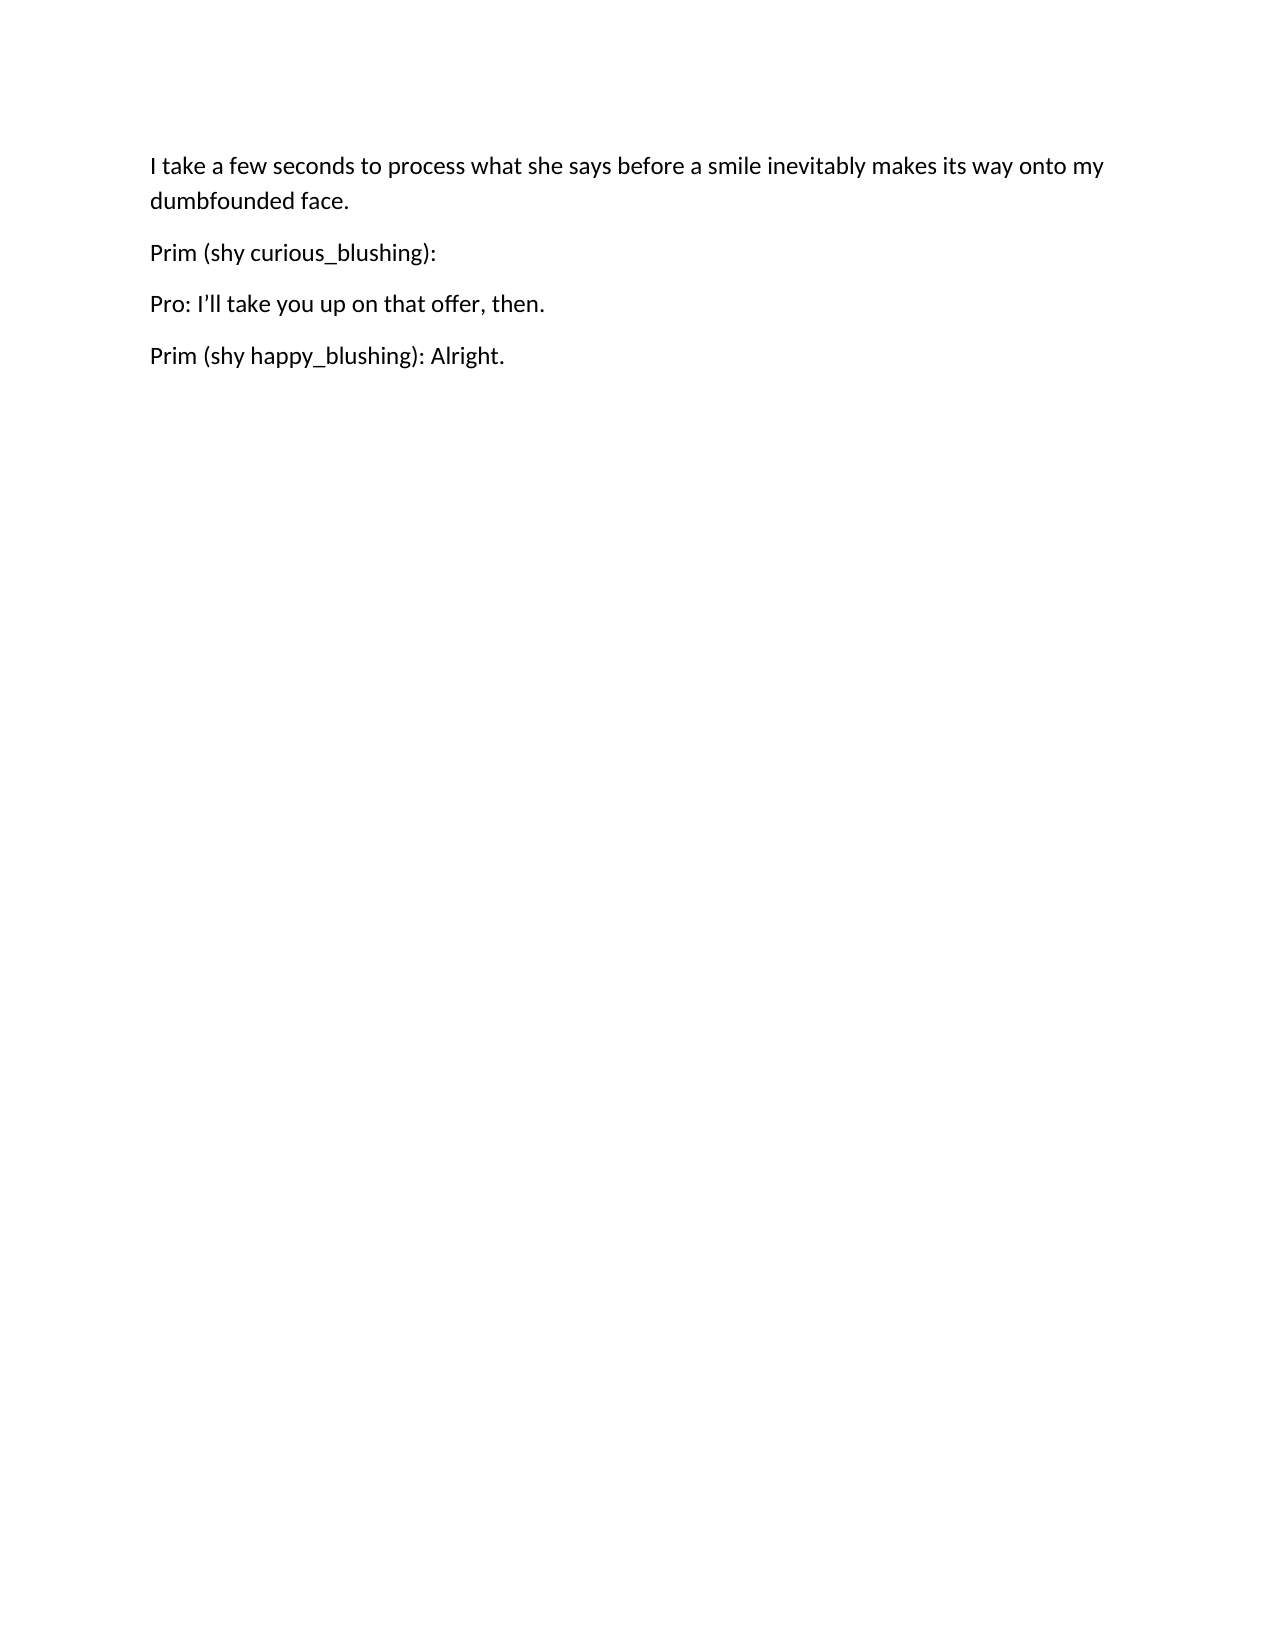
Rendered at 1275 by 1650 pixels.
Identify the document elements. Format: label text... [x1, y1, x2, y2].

text Pro: I’ll take you up on that offer, then. [150, 288, 1125, 319]
text Prim (shy curious_blushing): [150, 237, 1125, 267]
text Prim (shy happy_blushing): Alright. [150, 340, 1125, 371]
text I take a few seconds to process what she says before a smile inevitably makes its way onto my dumbfounded face. [150, 150, 1125, 216]
